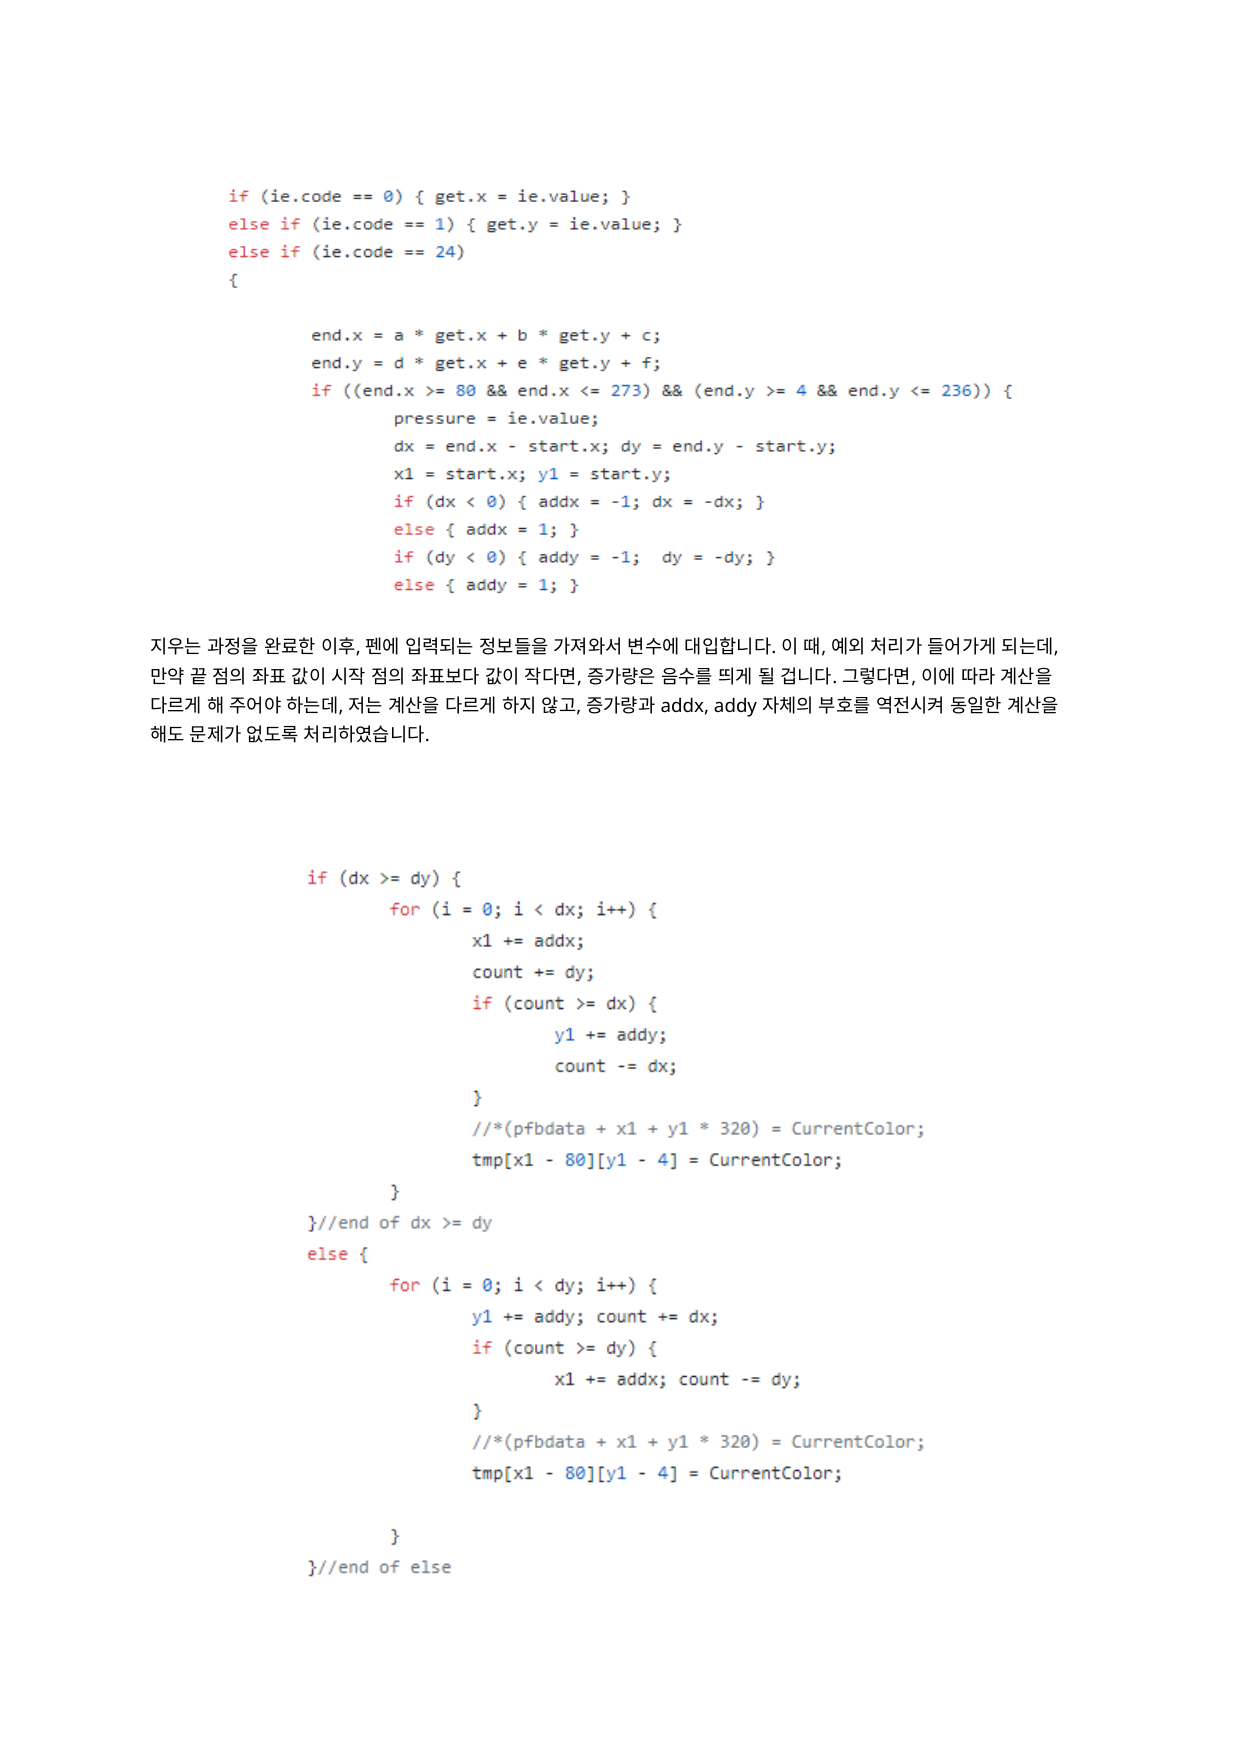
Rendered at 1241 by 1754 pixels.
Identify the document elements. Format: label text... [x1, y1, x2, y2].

text 지우는 과정을 완료한 이후, 펜에 입력되는 정보들을 가져와서 변수에 대입합니다. 이 때, 예외 처리가 들어가게 되는데, 만약 끝 점의 좌표 값이 시작 점의 좌표보다 값이 작다면, 증가량은 음수를 띄게 될 겁니다. 그렇다면, 이에 따라 계산을 다르게 해 주어야 하는데, 저는 계산을 다르게 하지 않고, 증가량과 addx, addy 자체의 부호를 역전시켜 동일한 계산을 해도 문제가 없도록 처리하였습니다. [150, 632, 1090, 747]
picture [214, 177, 1026, 614]
picture [298, 854, 942, 1578]
